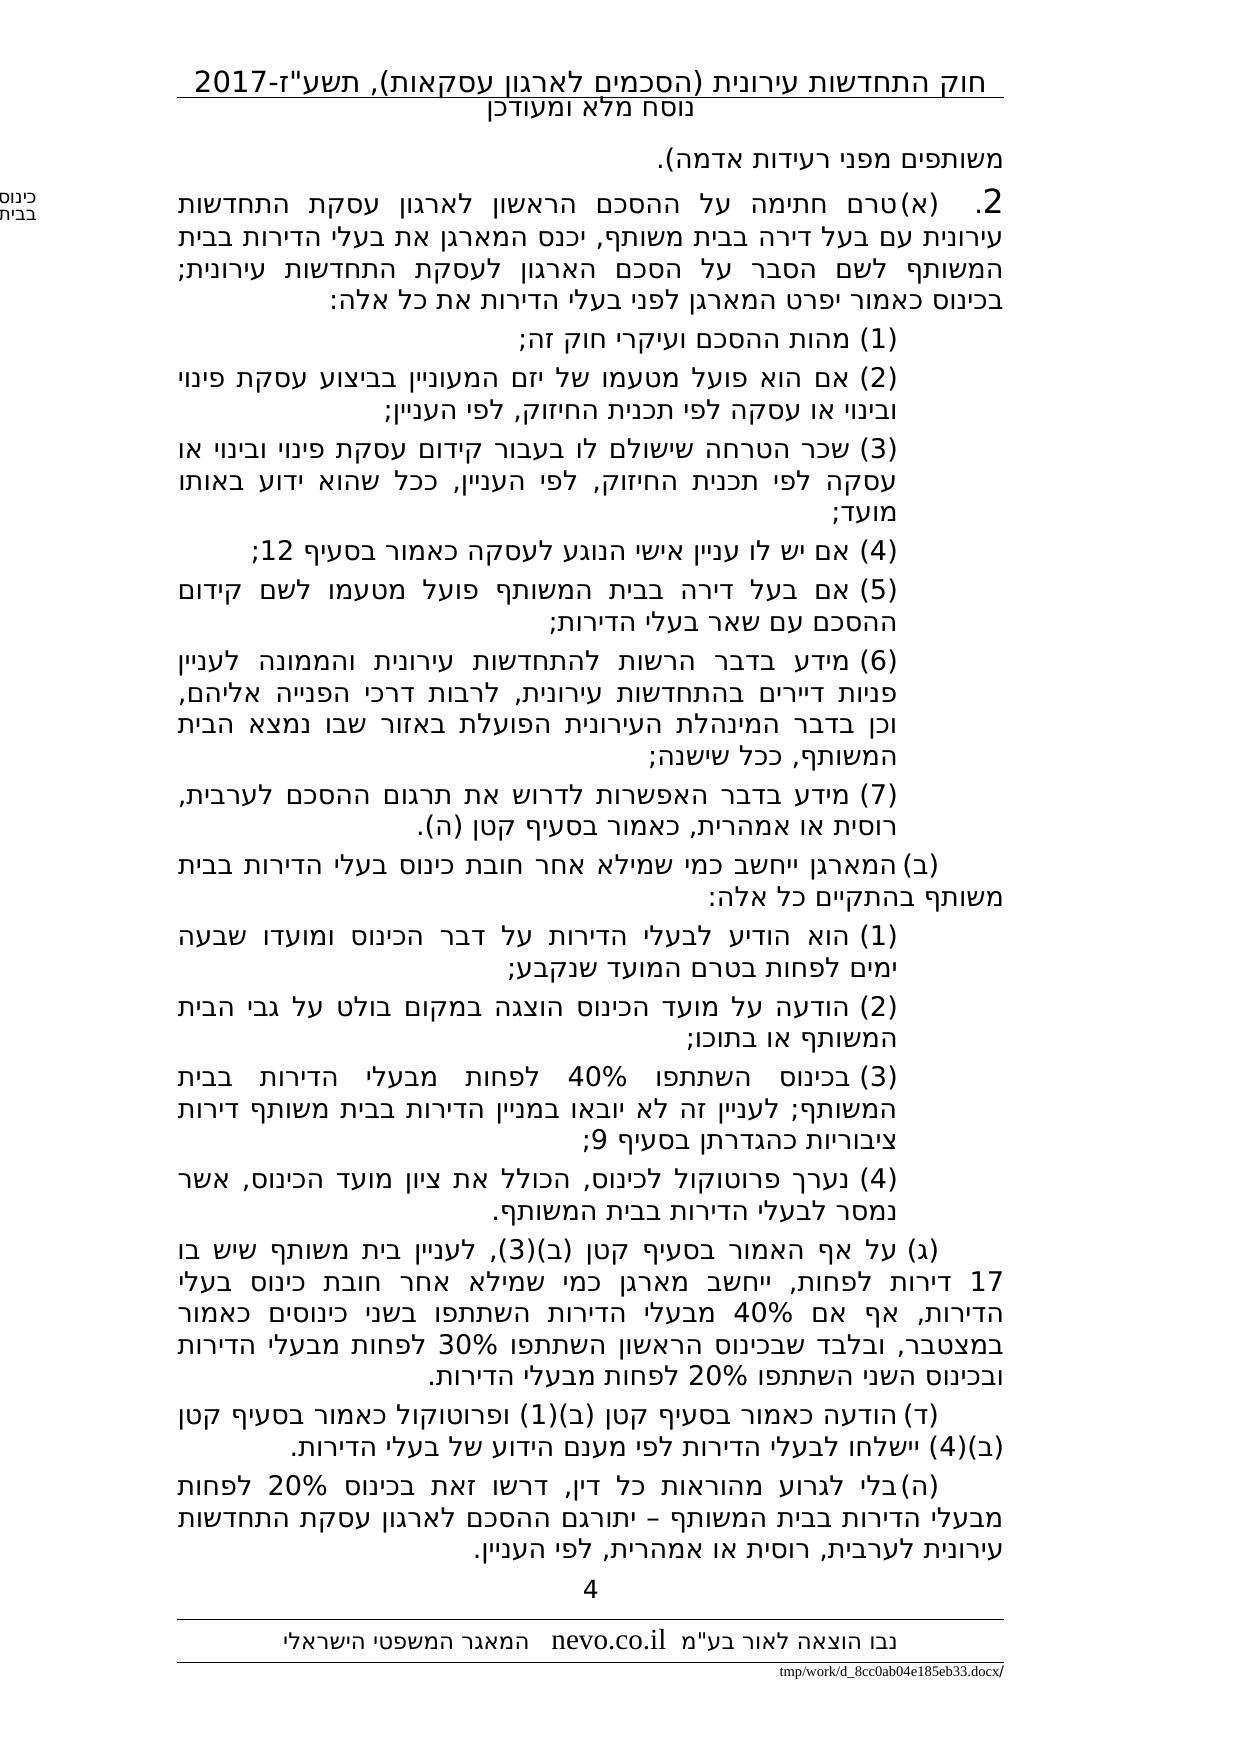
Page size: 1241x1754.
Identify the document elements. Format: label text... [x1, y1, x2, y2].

text (2) הודעה על מועד הכינוס הוצגה במקום בולט על גבי הבית המשותף או בתוכו; [177, 991, 898, 1054]
text (ד) הודעה כאמור בסעיף קטן (ב)(1) ופרוטוקול כאמור בסעיף קטן (ב)(4) יישלחו לבעלי הדירות לפי מענם הידוע של בעלי הדירות. [177, 1400, 1004, 1463]
text (3) בכינוס השתתפו 40% לפחות מבעלי הדירות בבית המשותף; לעניין זה לא יובאו במניין הדירות בבית משותף דירות ציבוריות כהגדרתן בסעיף 9; [177, 1062, 898, 1156]
text (ב) המארגן ייחשב כמי שמילא אחר חובת כינוס בעלי הדירות בבית משותף בהתקיים כל אלה: [177, 850, 1004, 913]
text (5) אם בעל דירה בבית המשותף פועל מטעמו לשם קידום ההסכם עם שאר בעלי הדירות; [177, 575, 898, 638]
text (ה) בלי לגרוע מהוראות כל דין, דרשו זאת בכינוס 20% לפחות מבעלי הדירות בבית המשותף – יתורגם ההסכם לארגון עסקת התחדשות עירונית לערבית, רוסית או אמהרית, לפי העניין. [177, 1470, 1004, 1565]
text (4) אם יש לו עניין אישי הנוגע לעסקה כאמור בסעיף 12; [177, 536, 898, 567]
text (6) מידע בדבר הרשות להתחדשות עירונית והממונה לעניין פניות דיירים בהתחדשות עירונית, לרבות דרכי הפנייה אליהם, וכן בדבר המינהלת העירונית הפועלת באזור שבו נמצא הבית המשותף, ככל שישנה; [177, 645, 898, 772]
text (ג) על אף האמור בסעיף קטן (ב)(3), לעניין בית משותף שיש בו 17 דירות לפחות, ייחשב מארגן כמי שמילא אחר חובת כינוס בעלי הדירות, אף אם 40% מבעלי הדירות השתתפו בשני כינוסים כאמור במצטבר, ובלבד שבכינוס הראשון השתתפו 30% לפחות מבעלי הדירות ובכינוס השני השתתפו 20% לפחות מבעלי הדירות. [177, 1234, 1004, 1392]
text (7) מידע בדבר האפשרות לדרוש את תרגום ההסכם לערבית, רוסית או אמהרית, כאמור בסעיף קטן (ה). [177, 779, 898, 842]
text (1) מהות ההסכם ועיקרי חוק זה; [177, 324, 898, 355]
text (3) שכר הטרחה שישולם לו בעבור קידום עסקת פינוי ובינוי או עסקה לפי תכנית החיזוק, לפי העניין, ככל שהוא ידוע באותו מועד; [177, 433, 898, 528]
text (2) אם הוא פועל מטעמו של יזם המעוניין בביצוע עסקת פינוי ובינוי או עסקה לפי תכנית החיזוק, לפי העניין; [177, 363, 898, 426]
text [177, 144, 1004, 175]
text 2. (א) טרם חתימה על ההסכם הראשון לארגון עסקת התחדשות עירונית עם בעל דירה בבית משותף, יכנס המארגן את בעלי הדירות בבית המשותף לשם הסבר על הסכם הארגון לעסקת התחדשות עירונית; בכינוס כאמור יפרט המארגן לפני בעלי הדירות את כל אלה: [177, 183, 1004, 316]
text (4) נערך פרוטוקול לכינוס, הכולל את ציון מועד הכינוס, אשר נמסר לבעלי הדירות בבית המשותף. [177, 1164, 898, 1227]
text (1) הוא הודיע לבעלי הדירות על דבר הכינוס ומועדו שבעה ימים לפחות בטרם המועד שנקבע; [177, 920, 898, 983]
